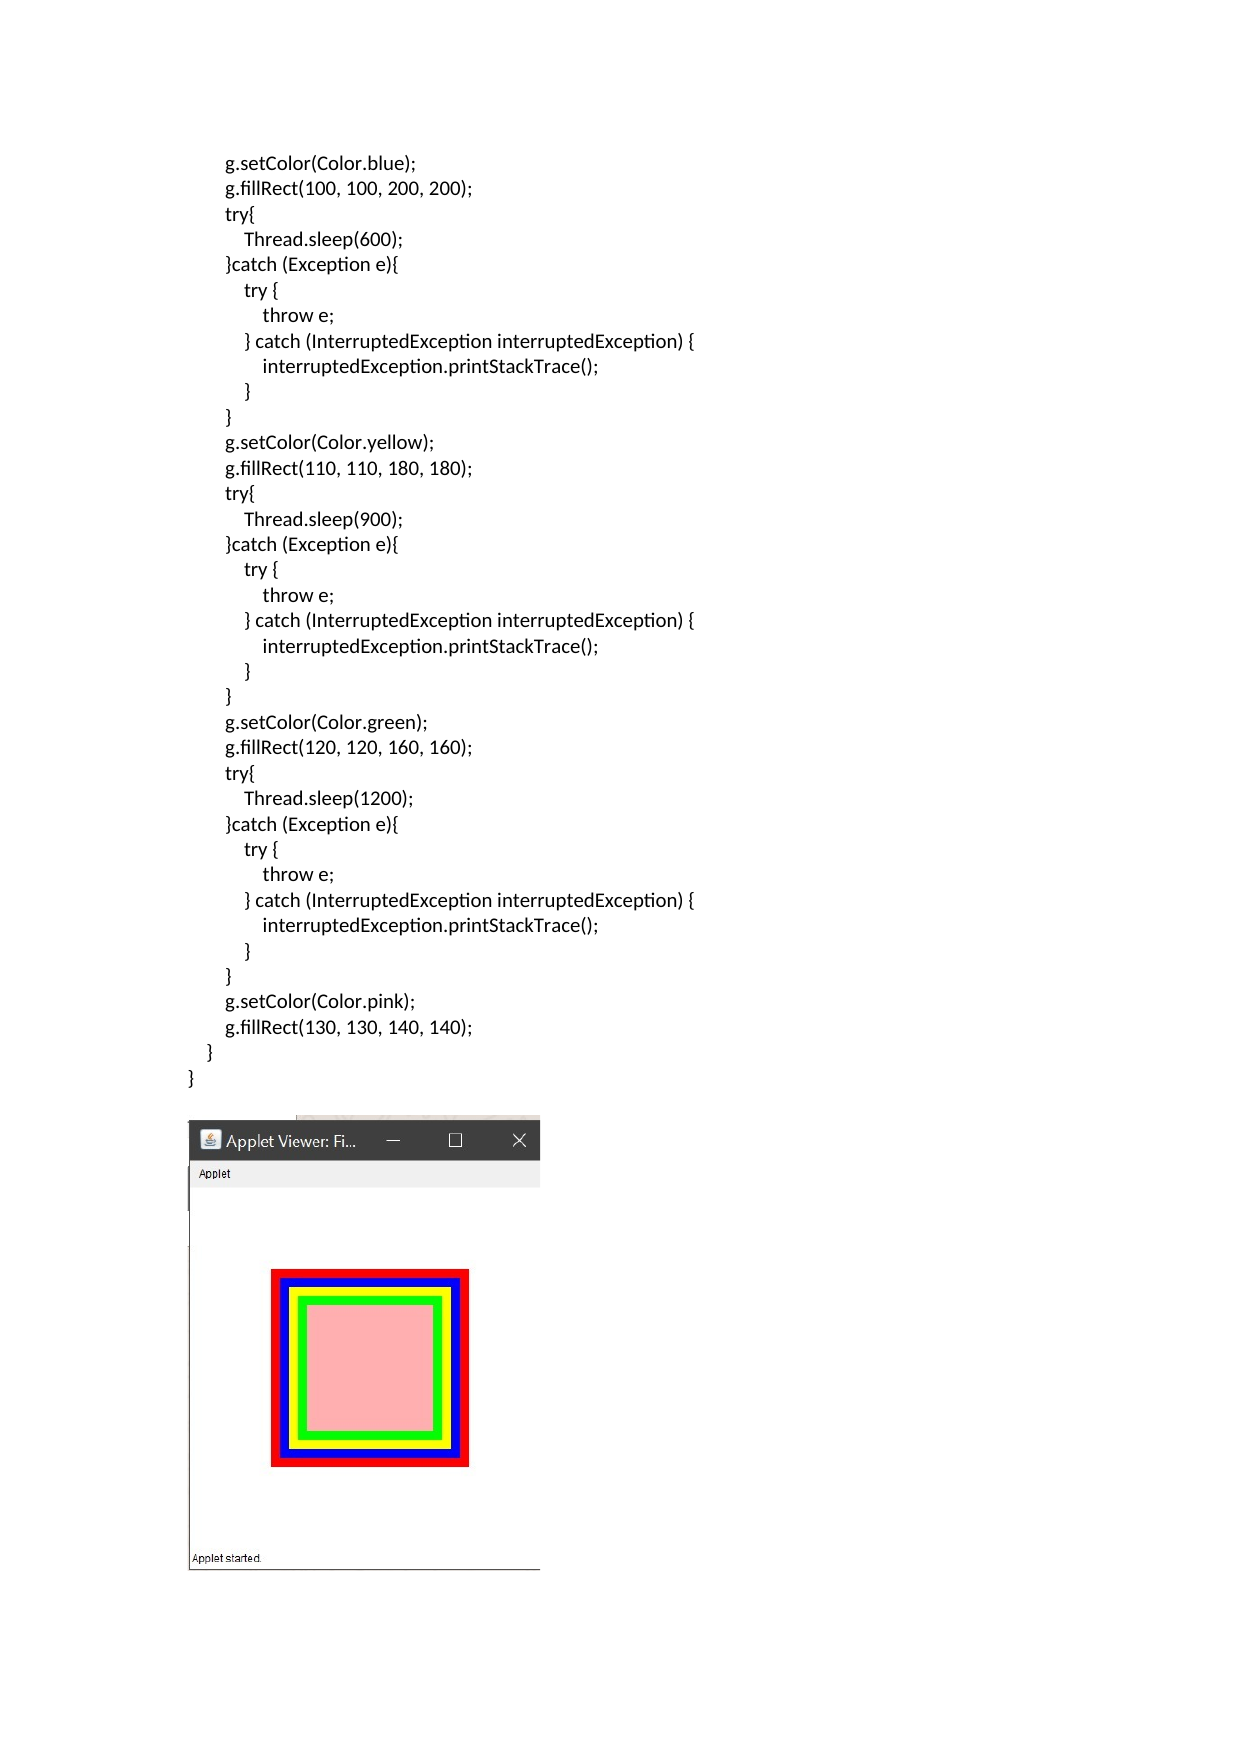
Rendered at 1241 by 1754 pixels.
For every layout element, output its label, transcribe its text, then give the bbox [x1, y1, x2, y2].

text }catch (Exception e){ [187, 811, 1053, 836]
text } [187, 963, 1053, 989]
text interruptedException.printStackTrace(); [187, 633, 1053, 658]
text g.fillRect(120, 120, 160, 160); [187, 734, 1053, 760]
text } [187, 379, 1053, 404]
text interruptedException.printStackTrace(); [187, 353, 1053, 379]
text throw e; [187, 302, 1053, 328]
text Thread.sleep(600); [187, 226, 1053, 252]
text Thread.sleep(1200); [187, 785, 1053, 811]
text interruptedException.printStackTrace(); [187, 912, 1053, 938]
text g.fillRect(130, 130, 140, 140); [187, 1014, 1053, 1039]
text try { [187, 277, 1053, 302]
text throw e; [187, 582, 1053, 607]
text }catch (Exception e){ [187, 531, 1053, 557]
text } [187, 1039, 1053, 1065]
text g.fillRect(110, 110, 180, 180); [187, 455, 1053, 480]
text } [187, 658, 1053, 684]
text try { [187, 557, 1053, 582]
text try{ [187, 760, 1053, 785]
text } [187, 938, 1053, 963]
text } catch (InterruptedException interruptedException) { [187, 607, 1053, 633]
picture [187, 1115, 541, 1571]
text } [187, 684, 1053, 709]
text try{ [187, 201, 1053, 226]
text g.fillRect(100, 100, 200, 200); [187, 175, 1053, 201]
text try{ [187, 480, 1053, 506]
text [187, 328, 1053, 353]
text g.setColor(Color.yellow); [187, 429, 1053, 455]
text throw e; [187, 862, 1053, 887]
text g.setColor(Color.blue); [187, 150, 1053, 175]
text } [187, 1065, 1053, 1090]
text }catch (Exception e){ [187, 252, 1053, 277]
text } [187, 404, 1053, 429]
text } catch (InterruptedException interruptedException) { [187, 887, 1053, 912]
text g.setColor(Color.pink); [187, 989, 1053, 1014]
text try { [187, 836, 1053, 862]
text Thread.sleep(900); [187, 506, 1053, 531]
text g.setColor(Color.green); [187, 709, 1053, 734]
